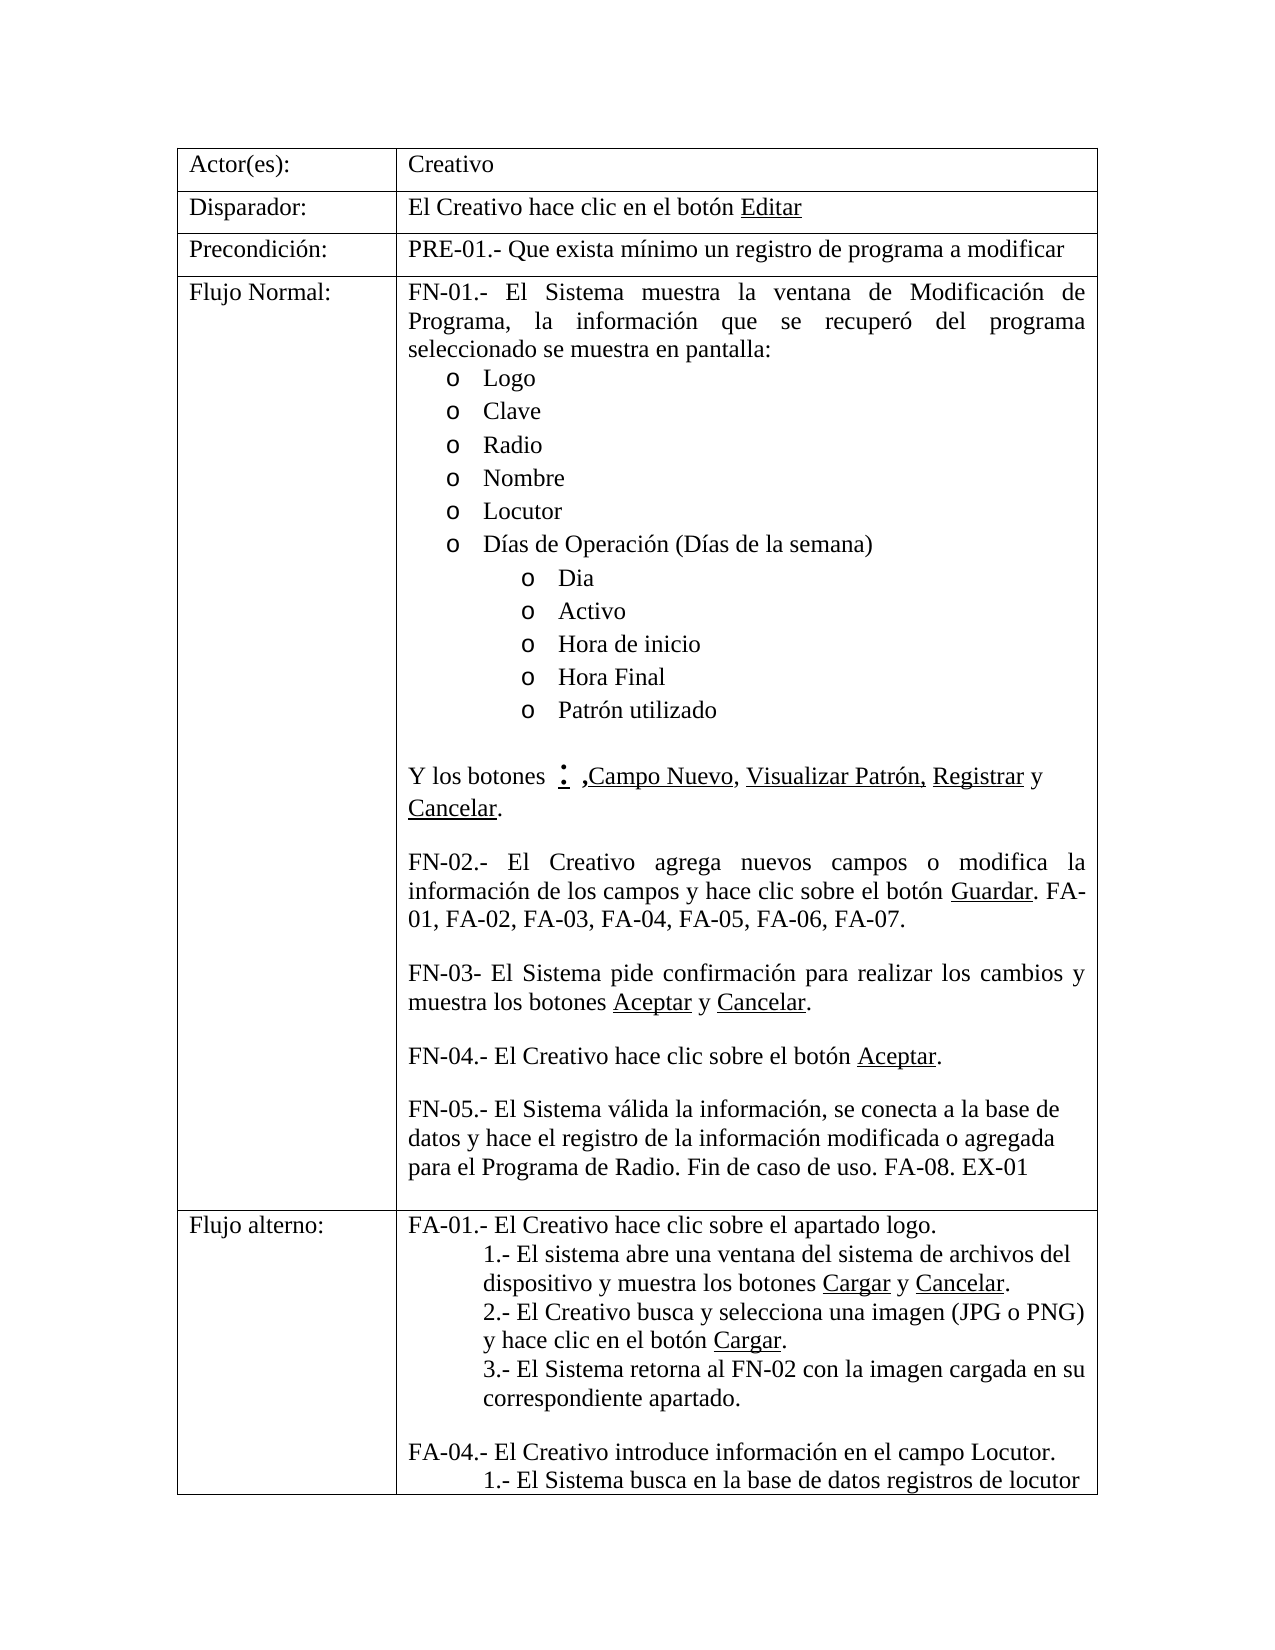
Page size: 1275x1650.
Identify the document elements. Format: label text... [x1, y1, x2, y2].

table_cell Actor(es): [178, 149, 396, 191]
table_cell FN-01.- El Sistema muestra la ventana de Modificación de Programa, la información que se recuperó del programa seleccionado se muestra en pantalla: Logo Clave Radio Nombre Locutor Días de Operación (Días de la semana) Dia Activo Hora de inicio Hora Final Patrón utilizado Y los botones : ,Campo Nuevo, Visualizar Patrón, Registrar y Cancelar. FN-02.- El Creativo agrega nuevos campos o modifica la información de los campos y hace clic sobre el botón Guardar. FA-01, FA-02, FA-03, FA-04, FA-05, FA-06, FA-07. FN-03- El Sistema pide confirmación para realizar los cambios y muestra los botones Aceptar y Cancelar. FN-04.- El Creativo hace clic sobre el botón Aceptar. FN-05.- El Sistema válida la información, se conecta a la base de datos y hace el registro de la información modificada o agregada para el Programa de Radio. Fin de caso de uso. FA-08. EX-01 [397, 277, 1097, 1209]
table_cell Creativo [397, 149, 1097, 191]
table_cell PRE-01.- Que exista mínimo un registro de programa a modificar [397, 234, 1097, 276]
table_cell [397, 1211, 1097, 1494]
table_cell Flujo alterno: [178, 1211, 396, 1494]
table_cell Flujo Normal: [178, 277, 396, 1209]
table_cell Precondición: [178, 234, 396, 276]
table_cell Disparador: [178, 192, 396, 233]
table_cell El Creativo hace clic en el botón Editar [397, 192, 1097, 233]
